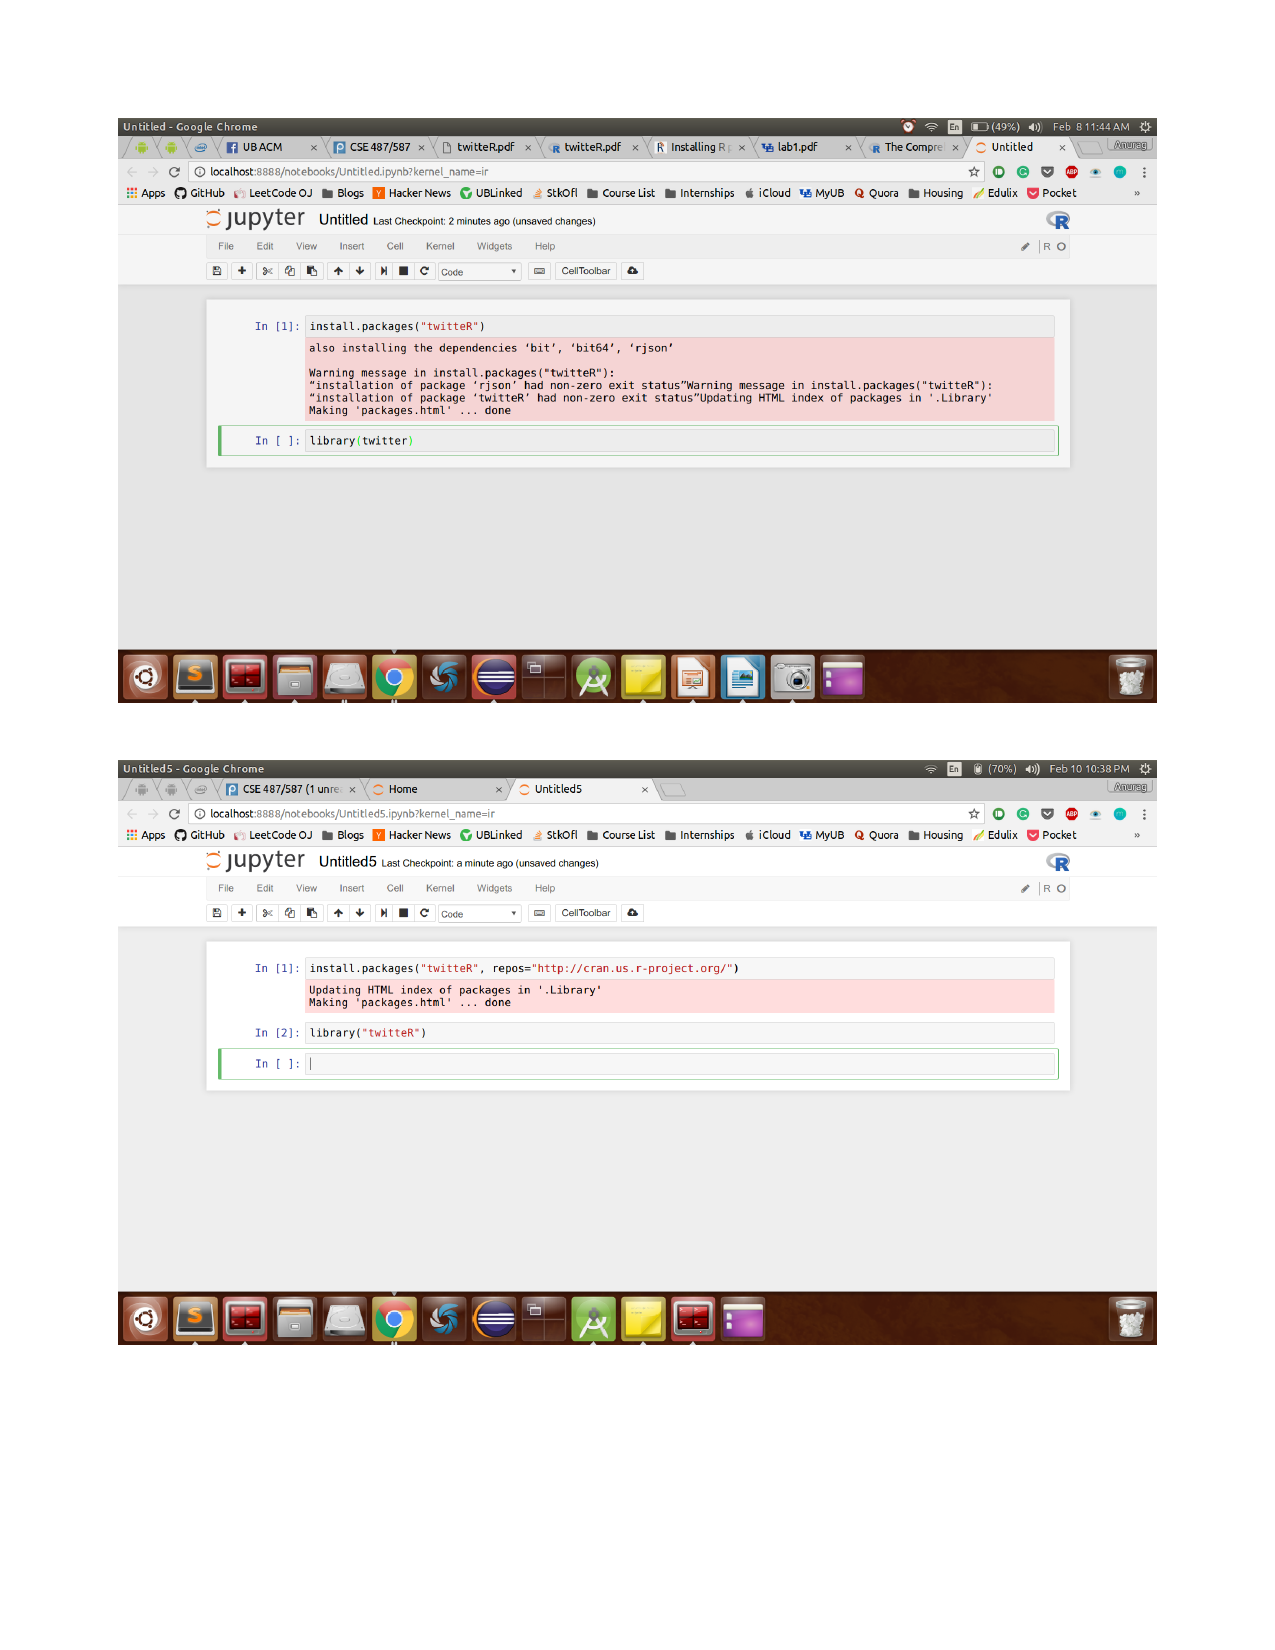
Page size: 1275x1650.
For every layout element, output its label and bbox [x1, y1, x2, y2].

picture [118, 760, 1157, 1345]
picture [118, 118, 1157, 703]
